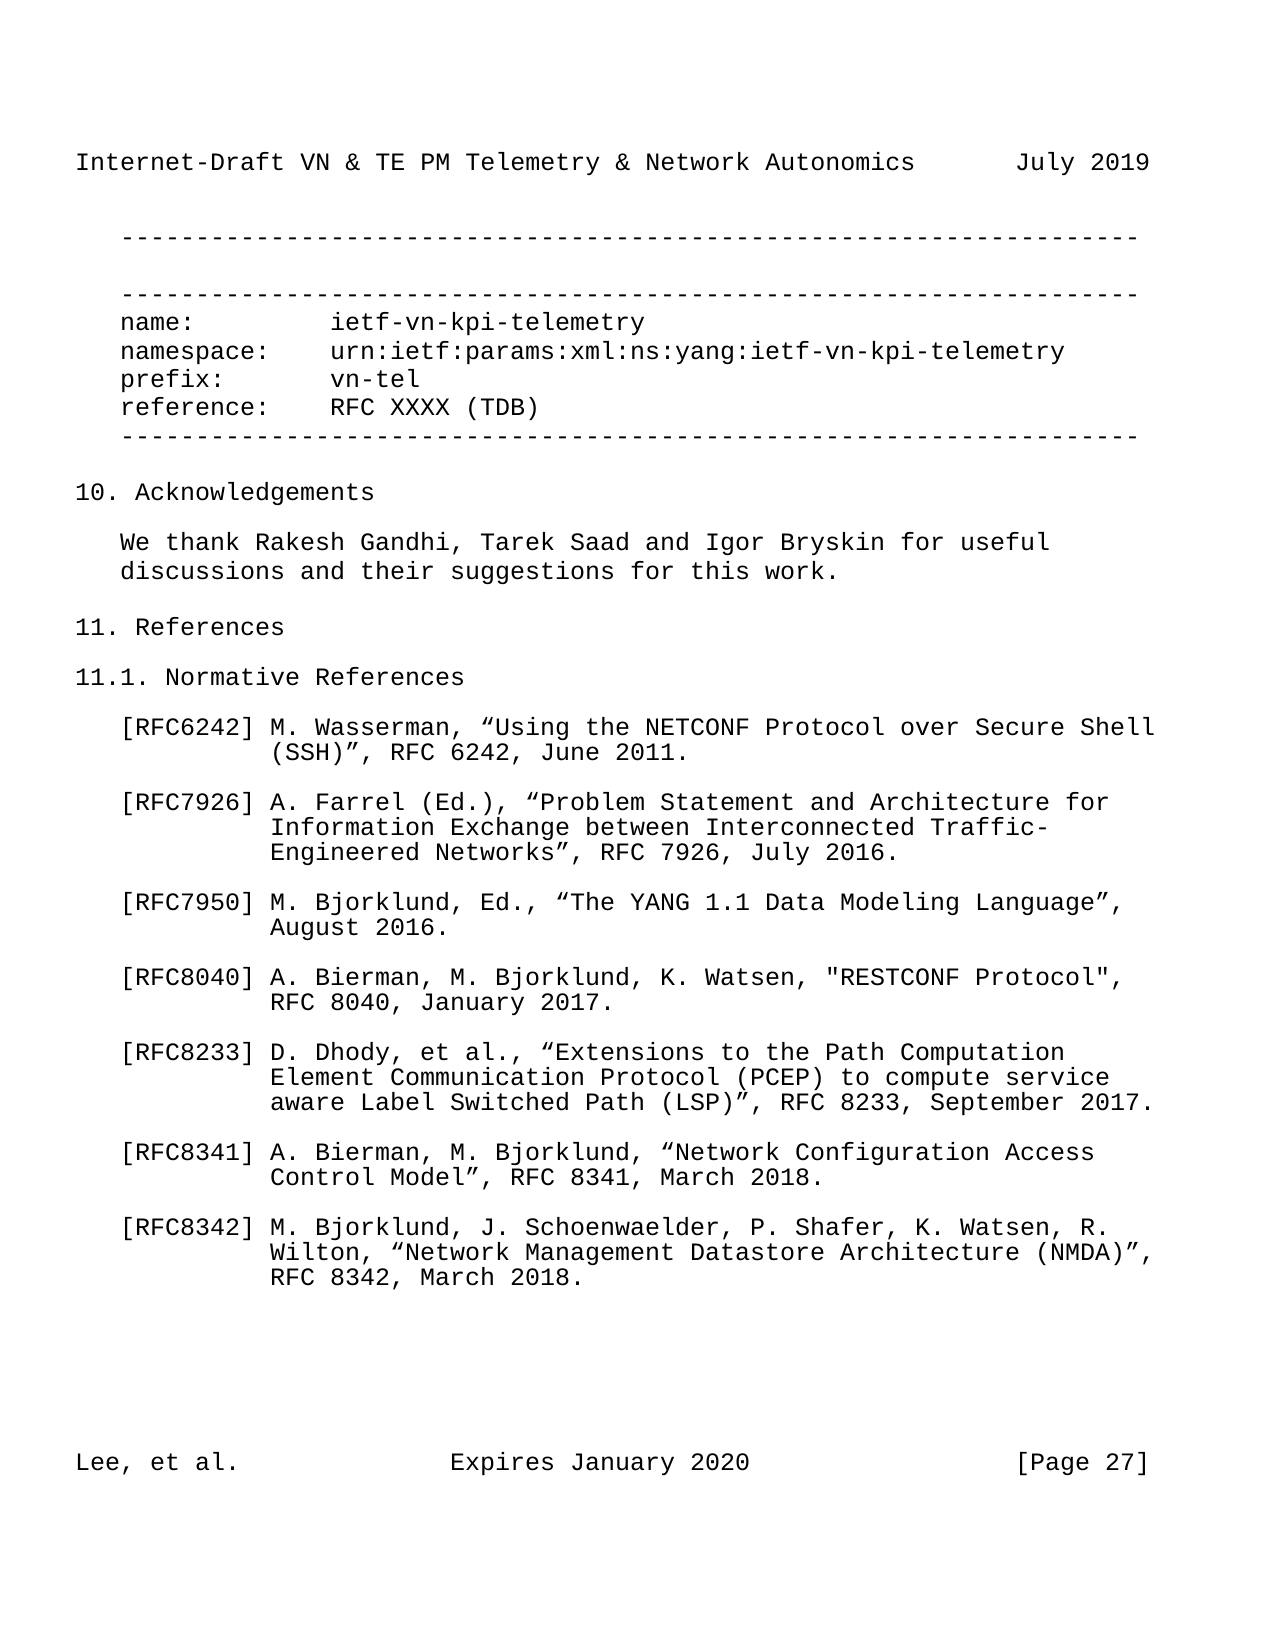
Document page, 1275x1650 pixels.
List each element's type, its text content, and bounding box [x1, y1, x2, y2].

subtitle Acknowledgements [75, 480, 1155, 505]
text [RFC8341] A. Bierman, M. Bjorklund, “Network Configuration Access Control Model”, RFC 8341, March 2018. [120, 1140, 1155, 1190]
text [RFC7950] M. Bjorklund, Ed., “The YANG 1.1 Data Modeling Language”, August 2016. [120, 890, 1155, 940]
text reference: RFC XXXX (TDB) [120, 395, 1155, 423]
text [RFC6242] M. Wasserman, “Using the NETCONF Protocol over Secure Shell (SSH)”, RFC 6242, June 2011. [120, 715, 1155, 765]
text prefix: vn-tel [120, 367, 1155, 395]
text [RFC8040] A. Bierman, M. Bjorklund, K. Watsen, "RESTCONF Protocol", RFC 8040, January 2017. [120, 965, 1155, 1015]
subtitle References [75, 615, 1155, 640]
text [RFC8233] D. Dhody, et al., “Extensions to the Path Computation Element Communication Protocol (PCEP) to compute service aware Label Switched Path (LSP)”, RFC 8233, September 2017. [120, 1040, 1155, 1115]
text -------------------------------------------------------------------- [120, 423, 1155, 452]
text name: ietf-vn-kpi-telemetry [120, 310, 1155, 338]
subtitle Normative References [75, 665, 1155, 690]
text [RFC7926] A. Farrel (Ed.), “Problem Statement and Architecture for Information Exchange between Interconnected Traffic-Engineered Networks”, RFC 7926, July 2016. [120, 790, 1155, 865]
text We thank Rakesh Gandhi, Tarek Saad and Igor Bryskin for useful discussions and their suggestions for this work. [120, 530, 1155, 587]
text [RFC8342] M. Bjorklund, J. Schoenwaelder, P. Shafer, K. Watsen, R. Wilton, “Network Management Datastore Architecture (NMDA)”, RFC 8342, March 2018. [120, 1215, 1155, 1290]
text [120, 282, 1155, 310]
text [120, 225, 1155, 253]
text namespace: urn:ietf:params:xml:ns:yang:ietf-vn-kpi-telemetry [120, 338, 1155, 367]
